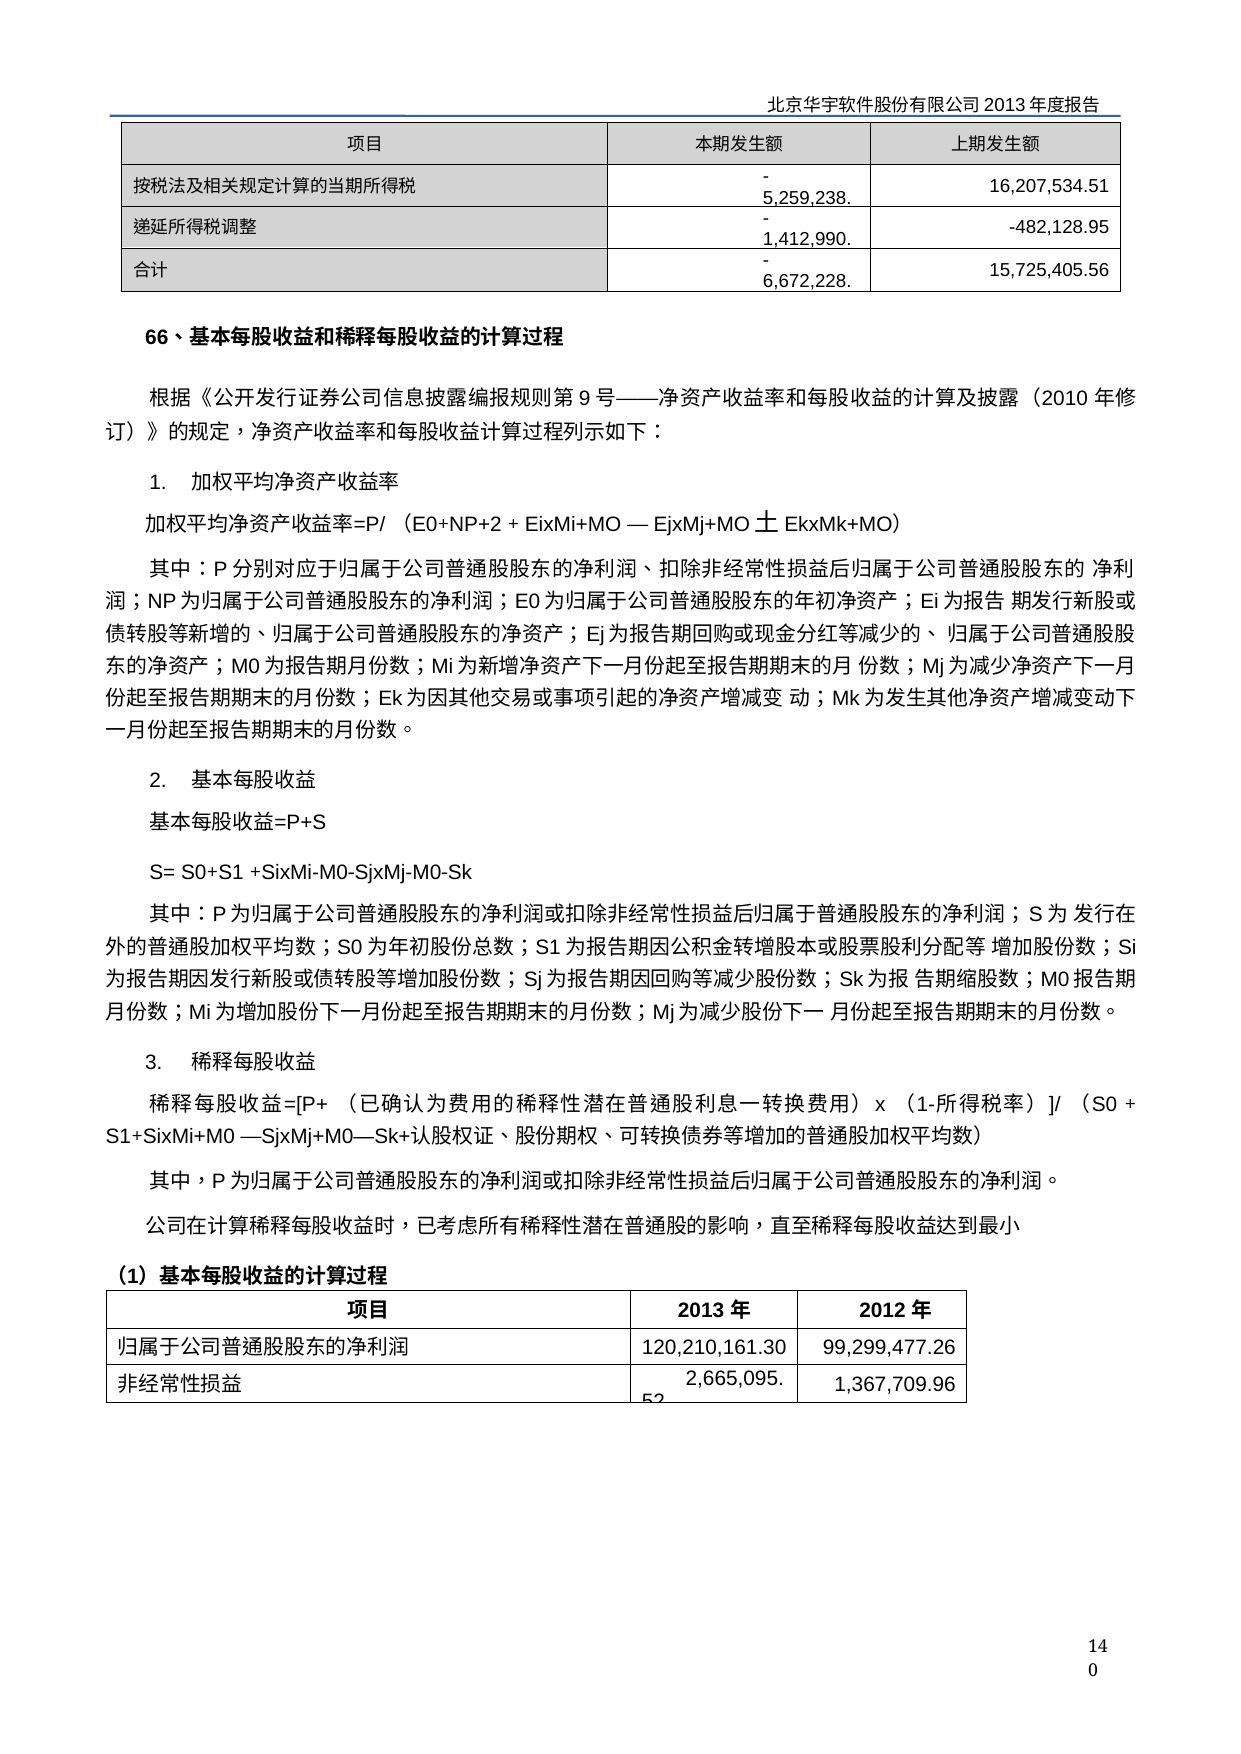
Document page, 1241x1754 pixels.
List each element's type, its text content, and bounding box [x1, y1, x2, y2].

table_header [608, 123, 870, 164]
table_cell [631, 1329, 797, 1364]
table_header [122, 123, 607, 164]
text 其中：P分别对应于归属于公司普通股股东的净利润、扣除非经常性损益后归属于公司普通股股东的 净利润；NP为归属于公司普通股股东的净利润；E0为归属于公司普通股股东的年初净资产；Ei为报告 期发行新股或债转股等新增的、归属于公司普通股股东的净资产；Ej为报告期回购或现金分红等减少的、 归属于公司普通股股东的净资产；M0为报告期月份数；Mi为新增净资产下一月份起至报告期期末的月 份数；Mj为减少净资产下一月份起至报告期期末的月份数；Ek为因其他交易或事项引起的净资产增减变 动；Mk为发生其他净资产增减变动下一月份起至报告期期末的月份数。 [105, 551, 1136, 744]
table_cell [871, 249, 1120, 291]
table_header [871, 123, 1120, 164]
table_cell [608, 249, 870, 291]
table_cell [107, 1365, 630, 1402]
text （1）基本每股收益的计算过程 [106, 1261, 1136, 1290]
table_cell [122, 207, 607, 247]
text 公司在计算稀释每股收益时，已考虑所有稀释性潜在普通股的影响，直至稀释每股收益达到最小 [105, 1208, 1136, 1240]
text S= S0+S1 +SixMi-M0-SjxMj-M0-Sk [105, 857, 1136, 885]
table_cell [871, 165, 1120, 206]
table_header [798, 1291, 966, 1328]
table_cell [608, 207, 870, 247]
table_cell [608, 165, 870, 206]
text 66、基本每股收益和稀释每股收益的计算过程 [105, 319, 1136, 351]
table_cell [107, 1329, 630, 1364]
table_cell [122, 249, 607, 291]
text 根据《公开发行证券公司信息披露编报规则第9号——净资产收益率和每股收益的计算及披露（2010 年修订）》的规定，净资产收益率和每股收益计算过程列示如下： [105, 378, 1136, 446]
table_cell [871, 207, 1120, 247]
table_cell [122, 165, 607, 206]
text 其中，P为归属于公司普通股股东的净利润或扣除非经常性损益后归属于公司普通股股东的净利润。 [105, 1163, 1136, 1195]
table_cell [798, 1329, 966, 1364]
list 稀释每股收益 [105, 1047, 1136, 1075]
text 其中：P为归属于公司普通股股东的净利润或扣除非经常性损益后归属于普通股股东的净利润；S为 发行在外的普通股加权平均数；S0为年初股份总数；S1为报告期因公积金转增股本或股票股利分配等 增加股份数；Si为报告期因发行新股或债转股等增加股份数；Sj为报告期因回购等减少股份数；Sk为报 告期缩股数；M0报告期月份数；Mi为增加股份下一月份起至报告期期末的月份数；Mj为减少股份下一 月份起至报告期期末的月份数。 [105, 895, 1136, 1026]
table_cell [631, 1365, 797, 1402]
list 基本每股收益 [105, 765, 1136, 793]
text 加权平均净资产收益率=P/ （E0+NP+2 + EixMi+MO — EjxMj+MO土EkxMk+MO） [105, 505, 1136, 538]
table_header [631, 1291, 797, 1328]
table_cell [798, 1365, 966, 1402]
text 基本每股收益=P+S [105, 803, 1136, 836]
list 加权平均净资产收益率 [105, 467, 1136, 496]
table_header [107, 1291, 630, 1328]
text 稀释每股收益=[P+ （已确认为费用的稀释性潜在普通股利息一转换费用）x （1-所得税率）]/ （S0 + S1+SixMi+M0 —SjxMj+M0—Sk+认股权证、股份期权、可转换债券等增加的普通股加权平均数） [105, 1085, 1136, 1150]
